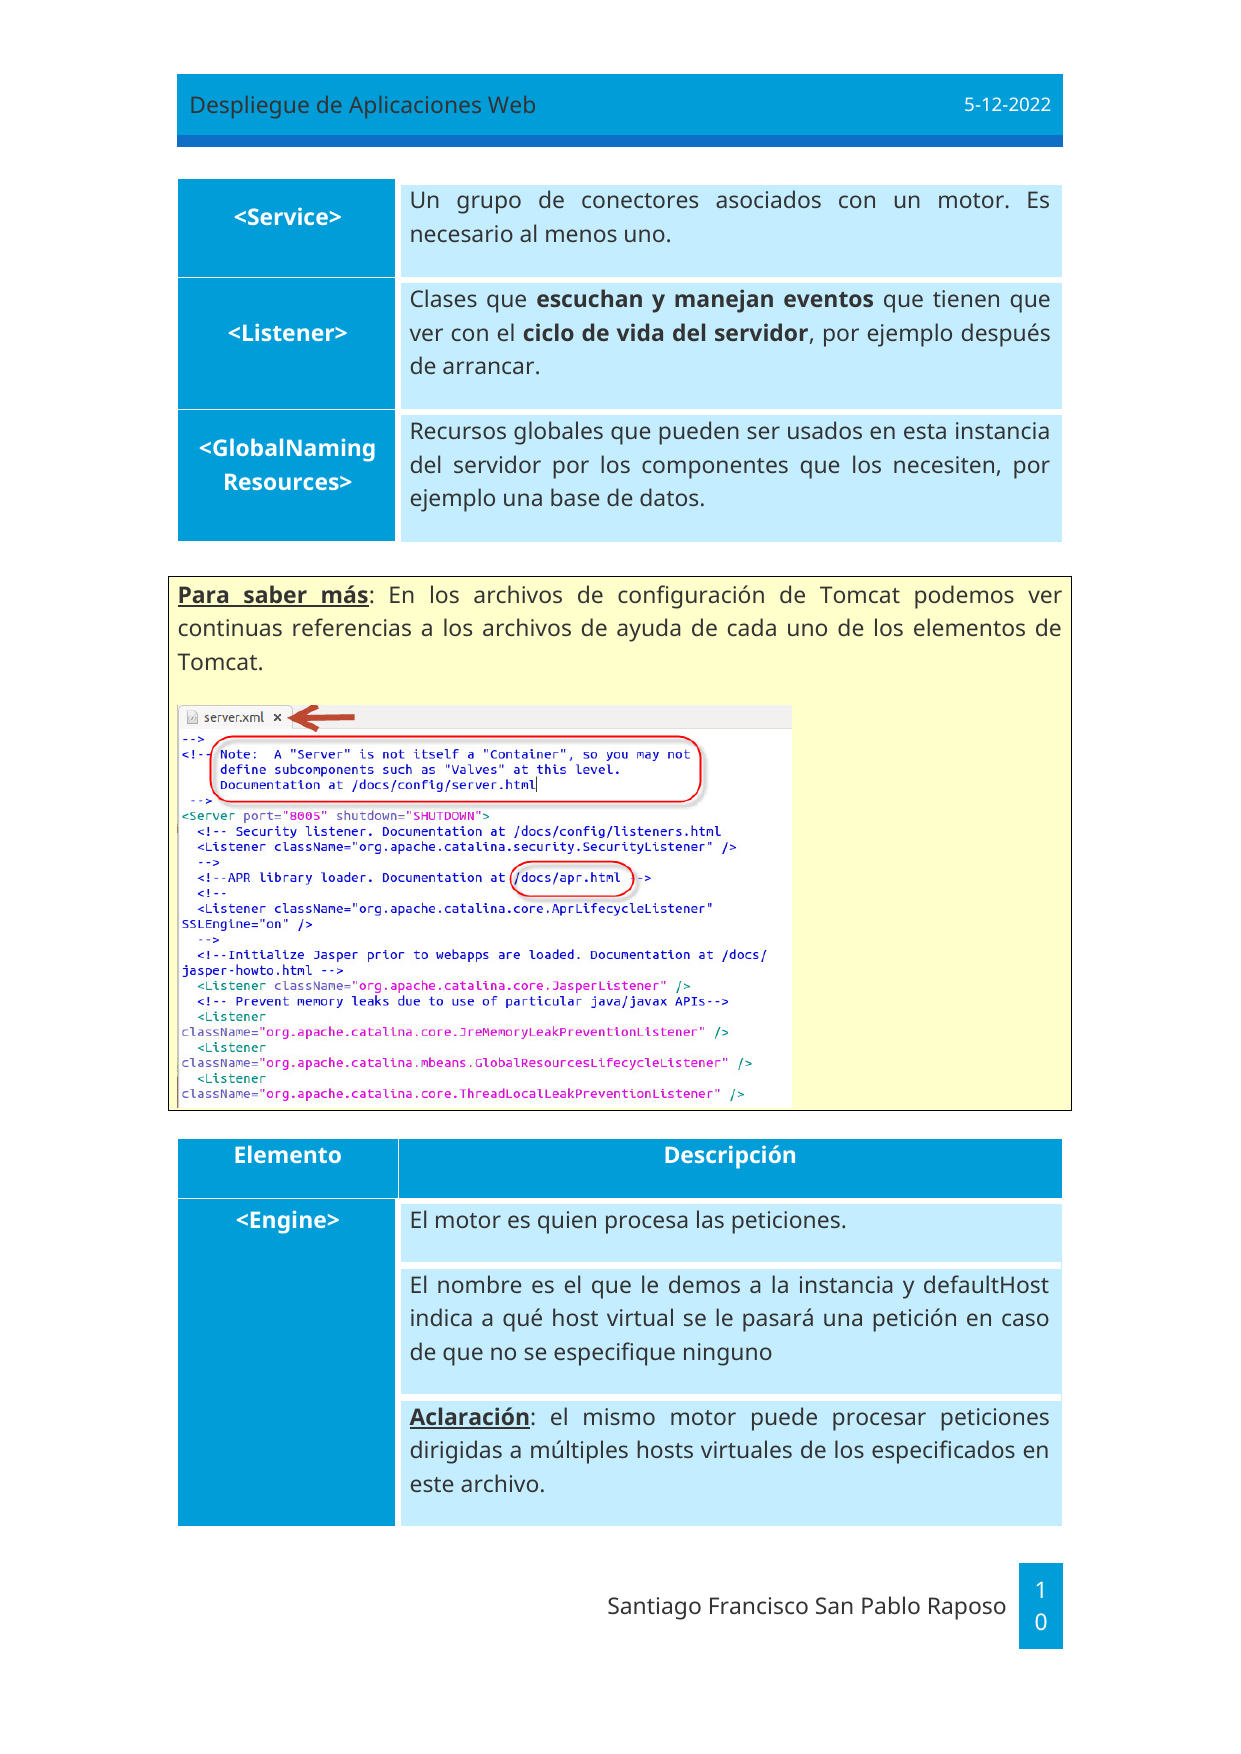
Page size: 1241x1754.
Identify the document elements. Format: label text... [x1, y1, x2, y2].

picture [177, 705, 793, 1108]
table_cell El nombre es el que le demos a la instancia y defaultHost indica a qué host virtual se le pasará una petición en caso de que no se especifique ninguno [401, 1262, 1062, 1394]
table_cell Aclaración: el mismo motor puede procesar peticiones dirigidas a múltiples hosts virtuales de los especificados en este archivo. [401, 1394, 1062, 1526]
table_cell <Service> [178, 179, 395, 277]
table_cell <GlobalNaming Resources> [178, 410, 395, 541]
table_cell Clases que escuchan y manejan eventos que tienen que ver con el ciclo de vida del servidor, por ejemplo después de arrancar. [401, 283, 1062, 409]
table_cell <Listener> [178, 278, 395, 409]
table_header Descripción [399, 1139, 1062, 1198]
table_header Elemento [178, 1139, 398, 1198]
table_cell <Engine> [178, 1199, 395, 1526]
table_cell Un grupo de conectores asociados con un motor. Es necesario al menos uno. [401, 185, 1062, 277]
table_cell Recursos globales que pueden ser usados en esta instancia del servidor por los componentes que los necesiten, por ejemplo una base de datos. [401, 415, 1062, 541]
table_cell El motor es quien procesa las peticiones. [401, 1204, 1062, 1262]
text Para saber más: En los archivos de configuración de Tomcat podemos ver continuas referencias a los archivos de ayuda de cada uno de los elementos de Tomcat. [169, 577, 1071, 677]
